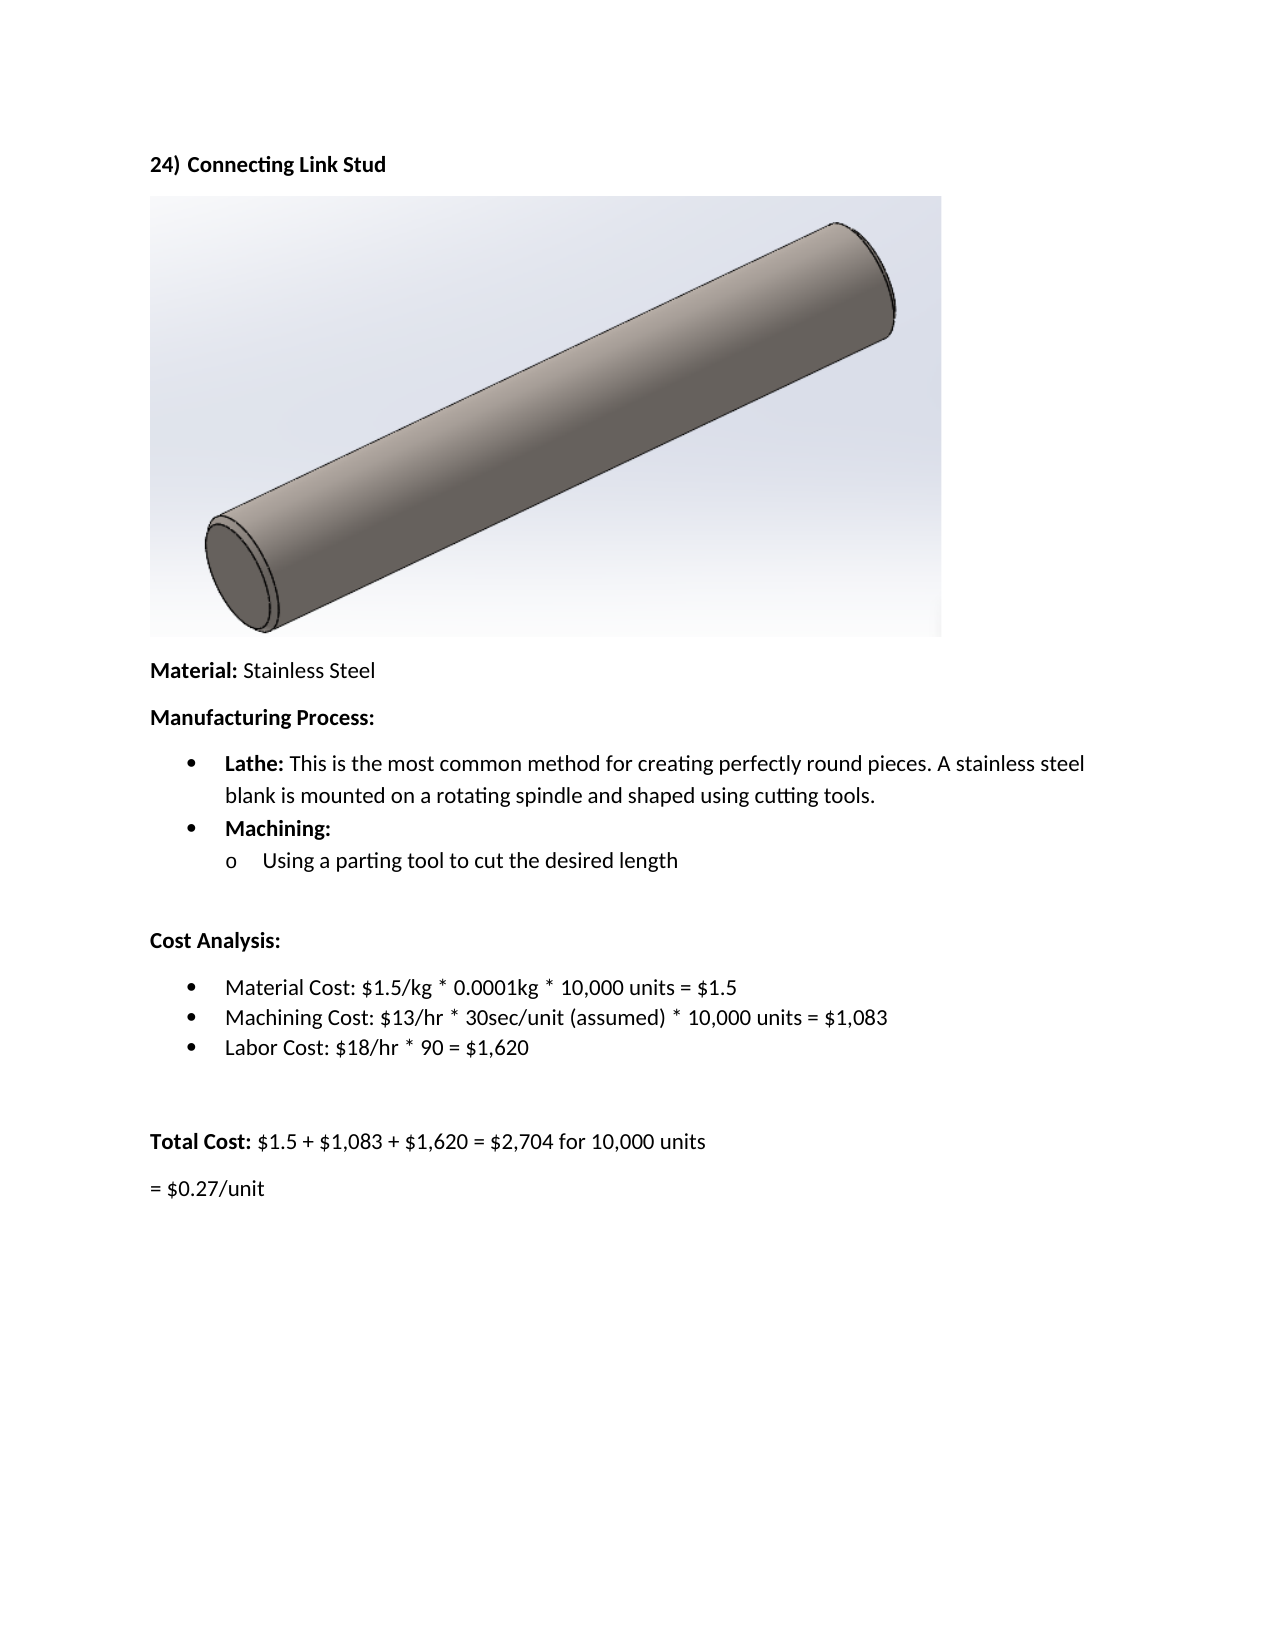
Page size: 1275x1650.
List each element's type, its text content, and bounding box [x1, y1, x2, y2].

text Manufacturing Process: [150, 703, 1125, 731]
list Machining Cost: $13/hr * 30sec/unit (assumed) * 10,000 units = $1,083 [187, 1003, 1125, 1031]
list Using a parting tool to cut the desired length [225, 846, 1125, 874]
text Total Cost: $1.5 + $1,083 + $1,620 = $2,704 for 10,000 units [150, 1127, 1125, 1155]
picture [150, 196, 942, 637]
list Lathe: This is the most common method for creating perfectly round pieces. A stainless steel blank is mounted on a rotating spindle and shaped using cutting tools. [187, 749, 1125, 810]
text Cost Analysis: [150, 926, 1125, 954]
list Machining: [187, 814, 1125, 842]
text Material: Stainless Steel [150, 656, 1125, 684]
list Labor Cost: $18/hr * 90 = $1,620 [187, 1033, 1125, 1061]
list Connecting Link Stud [150, 150, 1125, 178]
text = $0.27/unit [150, 1174, 1125, 1202]
list Material Cost: $1.5/kg * 0.0001kg * 10,000 units = $1.5 [187, 973, 1125, 1001]
